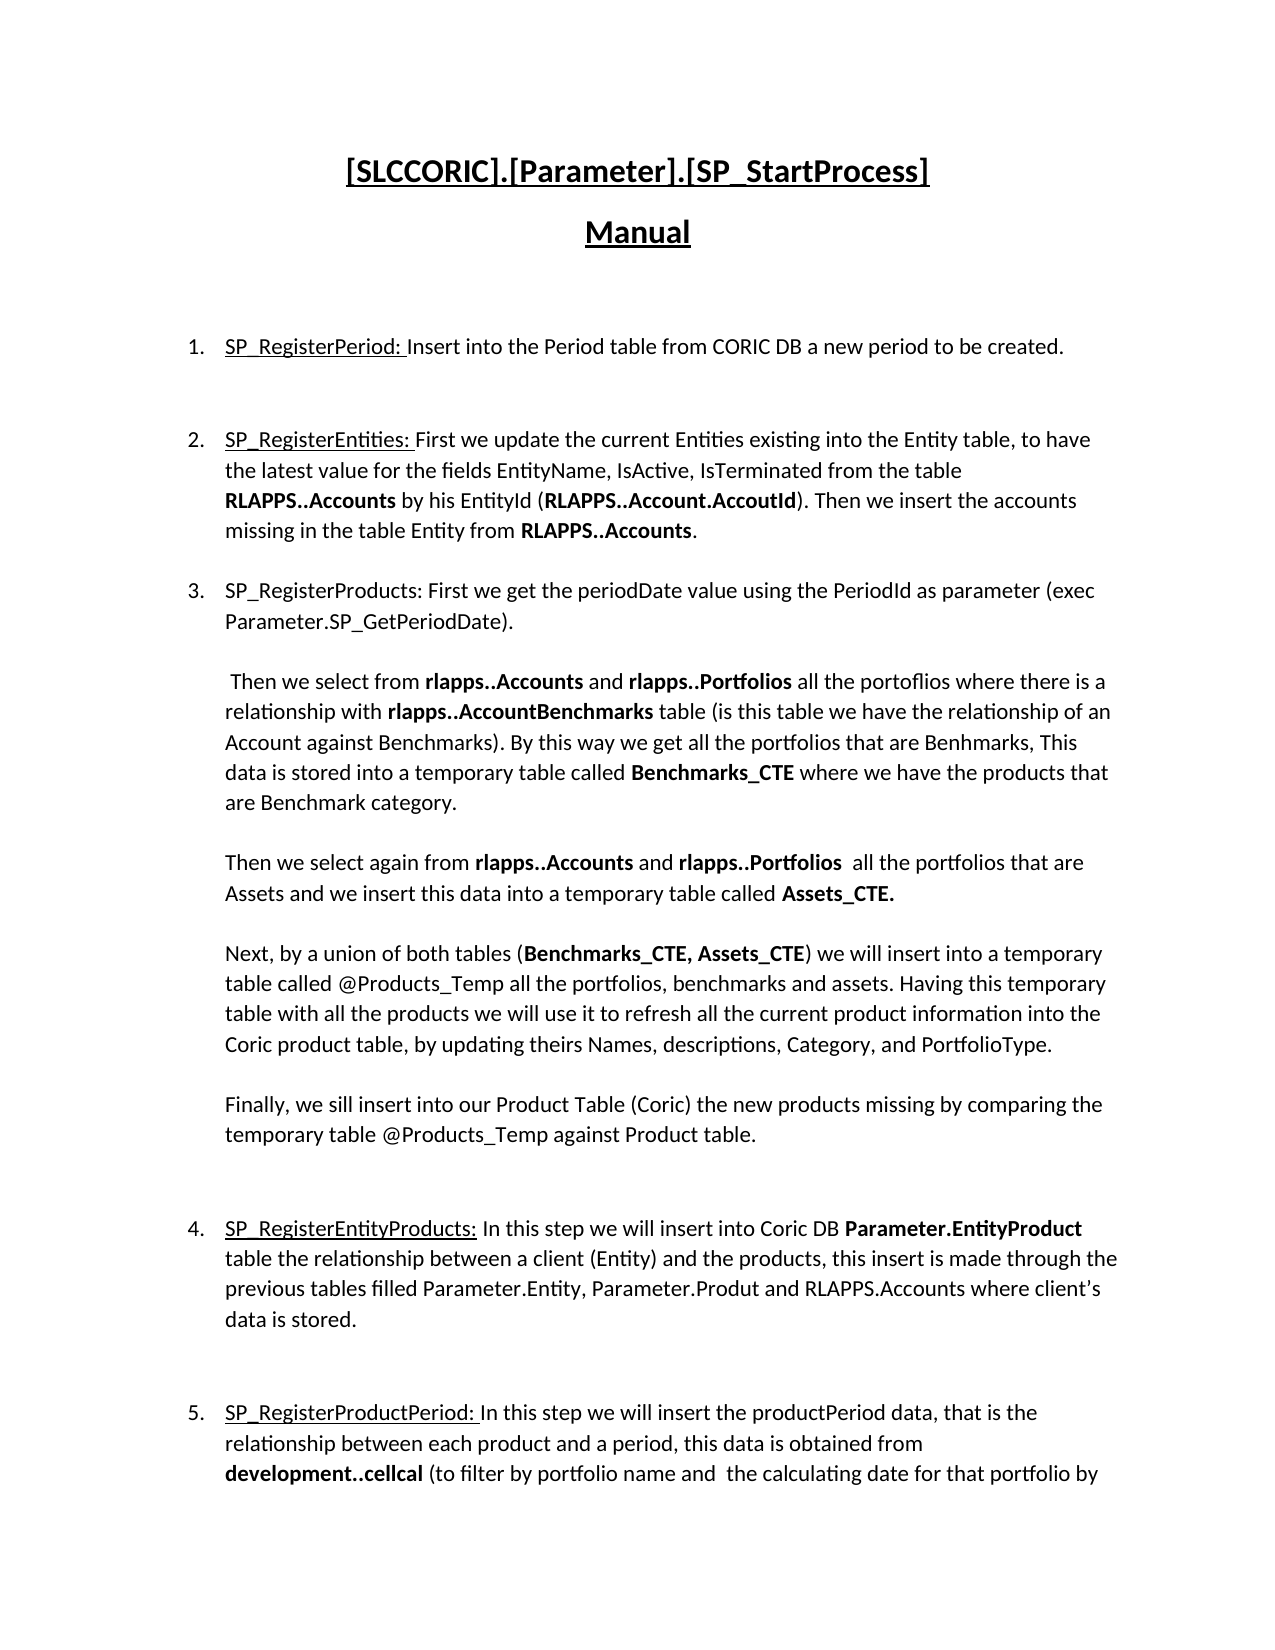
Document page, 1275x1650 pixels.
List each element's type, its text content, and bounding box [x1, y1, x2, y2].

list SP_RegisterEntities: First we update the current Entities existing into the Entity table, to have the latest value for the fields EntityName, IsActive, IsTerminated from the table RLAPPS..Accounts by his EntityId (RLAPPS..Account.AccoutId). Then we insert the accounts missing in the table Entity from RLAPPS..Accounts. [187, 426, 1125, 544]
list Then we select again from rlapps..Accounts and rlapps..Portfolios all the portfolios that are Assets and we insert this data into a temporary table called Assets_CTE. [225, 848, 1125, 907]
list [187, 1398, 1125, 1487]
list Finally, we sill insert into our Product Table (Coric) the new products missing by comparing the temporary table @Products_Temp against Product table. [225, 1090, 1125, 1148]
list SP_RegisterEntityProducts: In this step we will insert into Coric DB Parameter.EntityProduct table the relationship between a client (Entity) and the products, this insert is made through the previous tables filled Parameter.Entity, Parameter.Produt and RLAPPS.Accounts where client’s data is stored. [187, 1214, 1125, 1333]
text Manual [150, 211, 1125, 251]
list Next, by a union of both tables (Benchmarks_CTE, Assets_CTE) we will insert into a temporary table called @Products_Temp all the portfolios, benchmarks and assets. Having this temporary table with all the products we will use it to refresh all the current product information into the Coric product table, by updating theirs Names, descriptions, Category, and PortfolioType. [225, 939, 1125, 1058]
text [SLCCORIC].[Parameter].[SP_StartProcess] [150, 150, 1125, 191]
list SP_RegisterProducts: First we get the periodDate value using the PeriodId as parameter (exec Parameter.SP_GetPeriodDate). [187, 577, 1125, 635]
list Then we select from rlapps..Accounts and rlapps..Portfolios all the portoflios where there is a relationship with rlapps..AccountBenchmarks table (is this table we have the relationship of an Account against Benchmarks). By this way we get all the portfolios that are Benhmarks, This data is stored into a temporary table called Benchmarks_CTE where we have the products that are Benchmark category. [225, 667, 1125, 816]
list SP_RegisterPeriod: Insert into the Period table from CORIC DB a new period to be created. [187, 332, 1125, 360]
